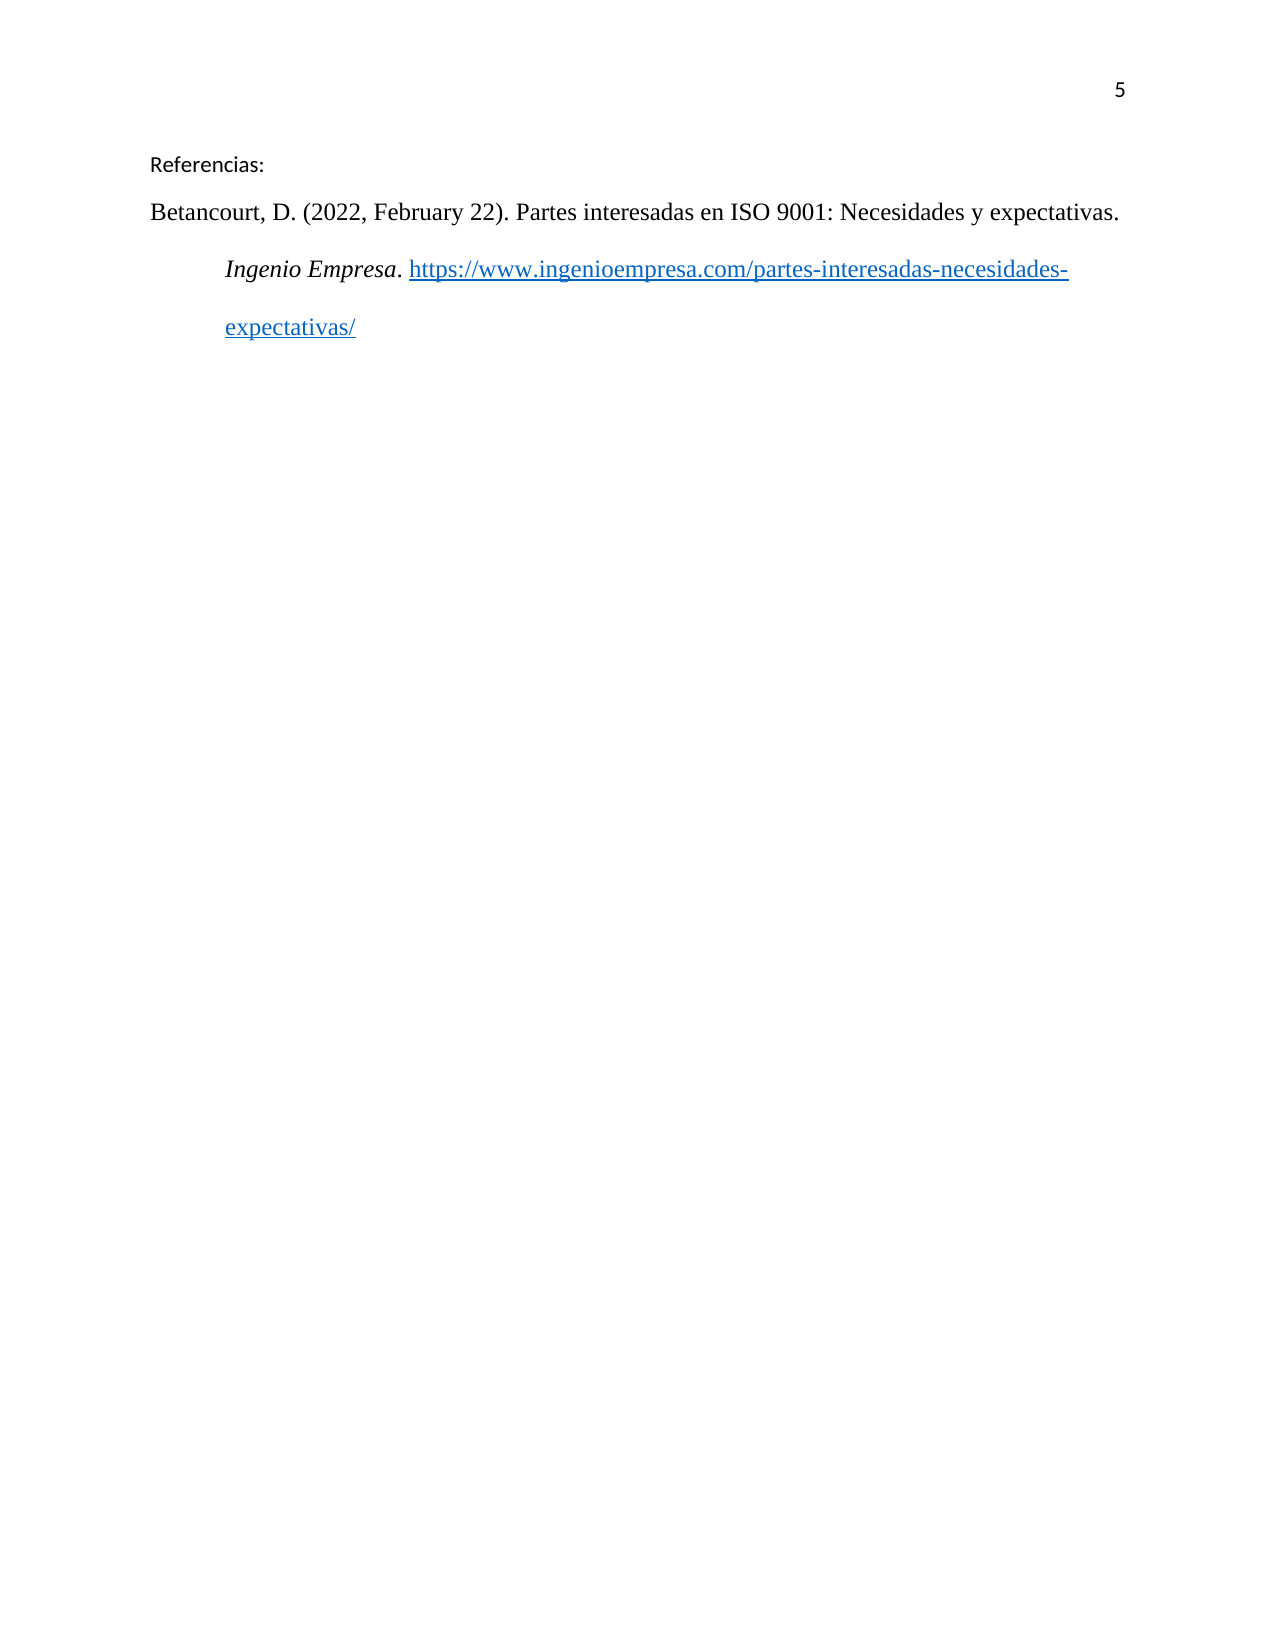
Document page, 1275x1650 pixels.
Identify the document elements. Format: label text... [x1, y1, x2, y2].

text Referencias: [150, 150, 1125, 178]
text Betancourt, D. (2022, February 22). Partes interesadas en ISO 9001: Necesidades y expectativas. Ingenio Empresa. https://www.ingenioempresa.com/partes-interesadas-necesidades-expectativas/ [150, 197, 1125, 341]
